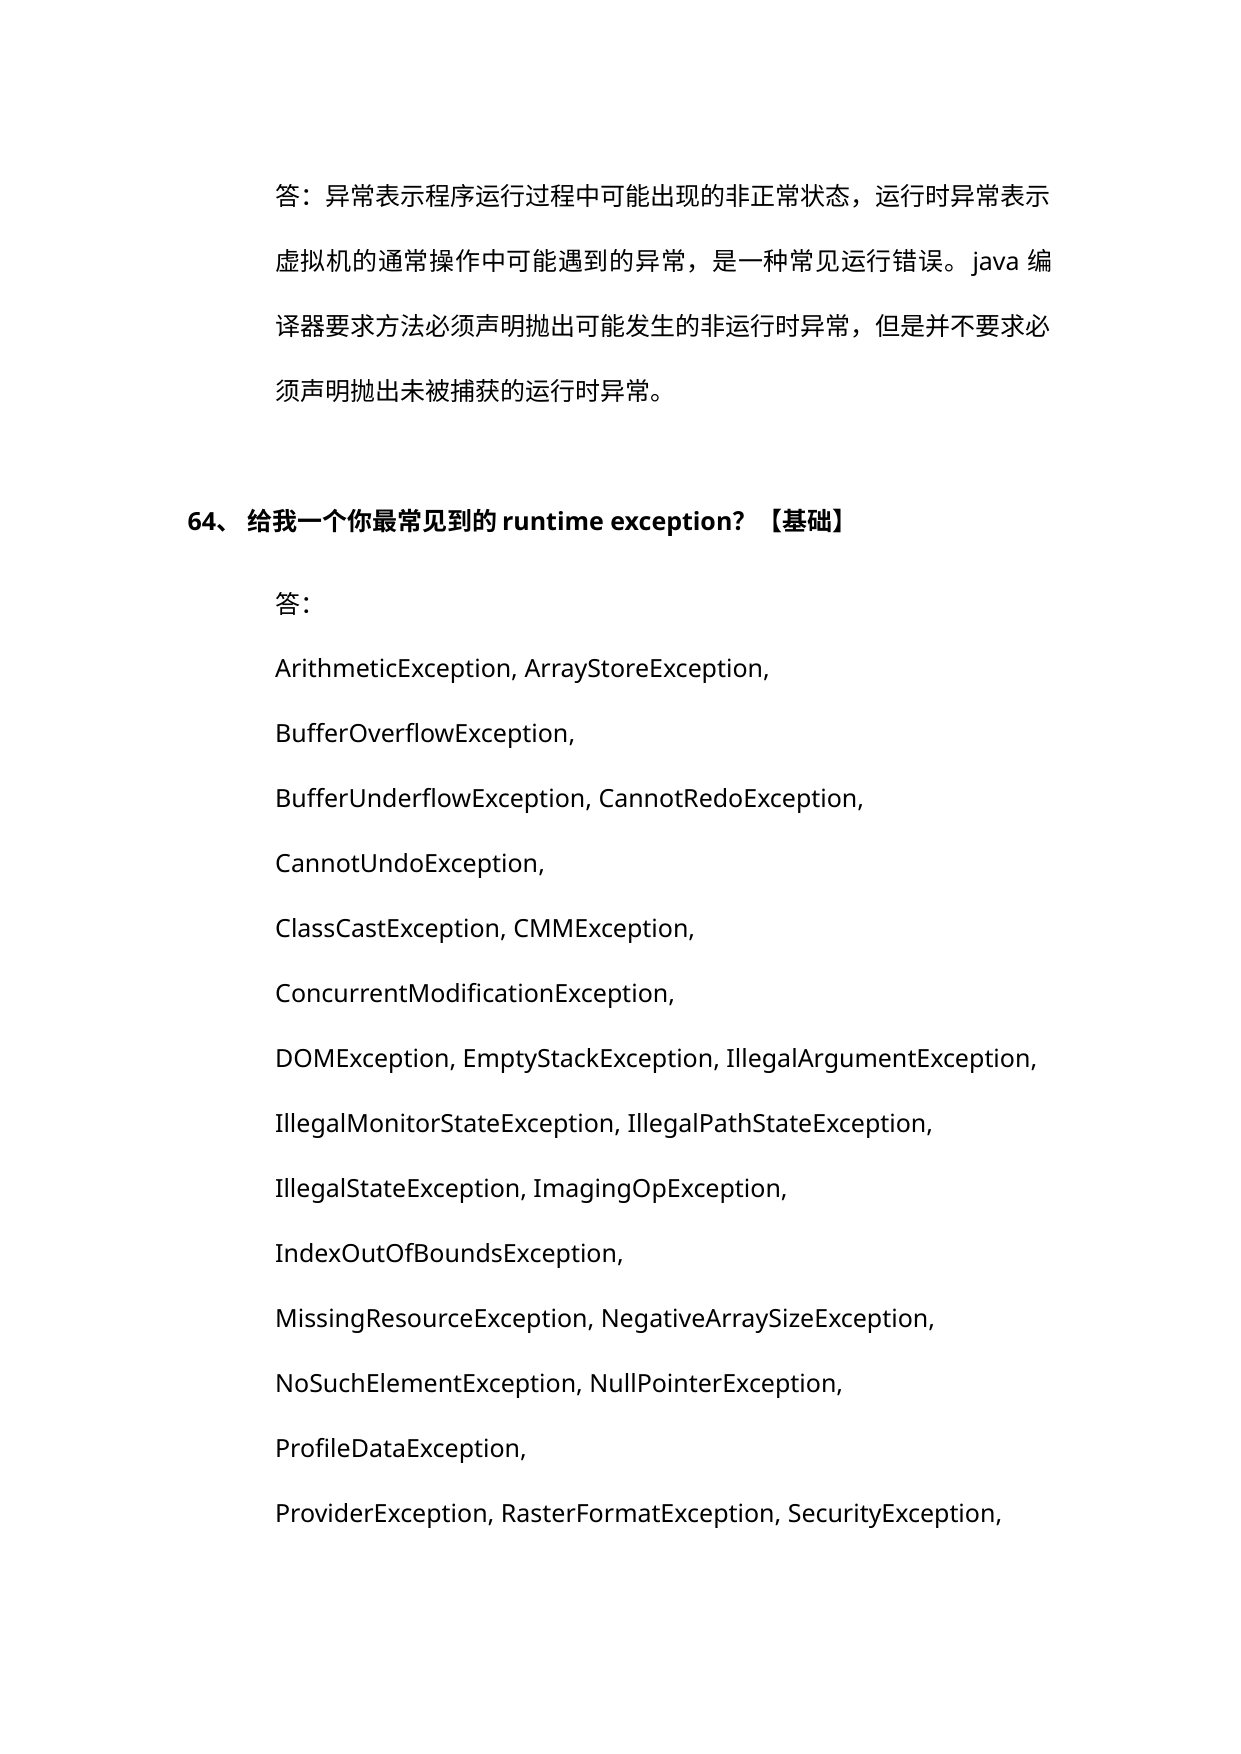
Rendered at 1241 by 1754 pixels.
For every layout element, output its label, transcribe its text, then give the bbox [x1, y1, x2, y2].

list MissingResourceException, NegativeArraySizeException, [231, 1285, 1053, 1350]
list 答：异常表示程序运行过程中可能出现的非正常状态，运行时异常表示虚拟机的通常操作中可能遇到的异常，是一种常见运行错误。java 编译器要求方法必须声明抛出可能发生的非运行时异常，但是并不要求必须声明抛出未被捕获的运行时异常。 [231, 162, 1053, 422]
list 给我一个你最常见到的runtime exception？【基础】 [187, 487, 1053, 552]
list NoSuchElementException, NullPointerException, ProfileDataException, [231, 1350, 1053, 1480]
list 答： [231, 570, 1053, 635]
list ClassCastException, CMMException, ConcurrentModificationException, [231, 895, 1053, 1025]
list BufferUnderflowException, CannotRedoException, CannotUndoException, [231, 765, 1053, 895]
list ProviderException, RasterFormatException, SecurityException, [231, 1480, 1053, 1545]
list IllegalMonitorStateException, IllegalPathStateException, [231, 1090, 1053, 1155]
list DOMException, EmptyStackException, IllegalArgumentException, [231, 1025, 1053, 1090]
list IllegalStateException, ImagingOpException, IndexOutOfBoundsException, [231, 1155, 1053, 1285]
list ArithmeticException, ArrayStoreException, BufferOverflowException, [231, 635, 1053, 765]
